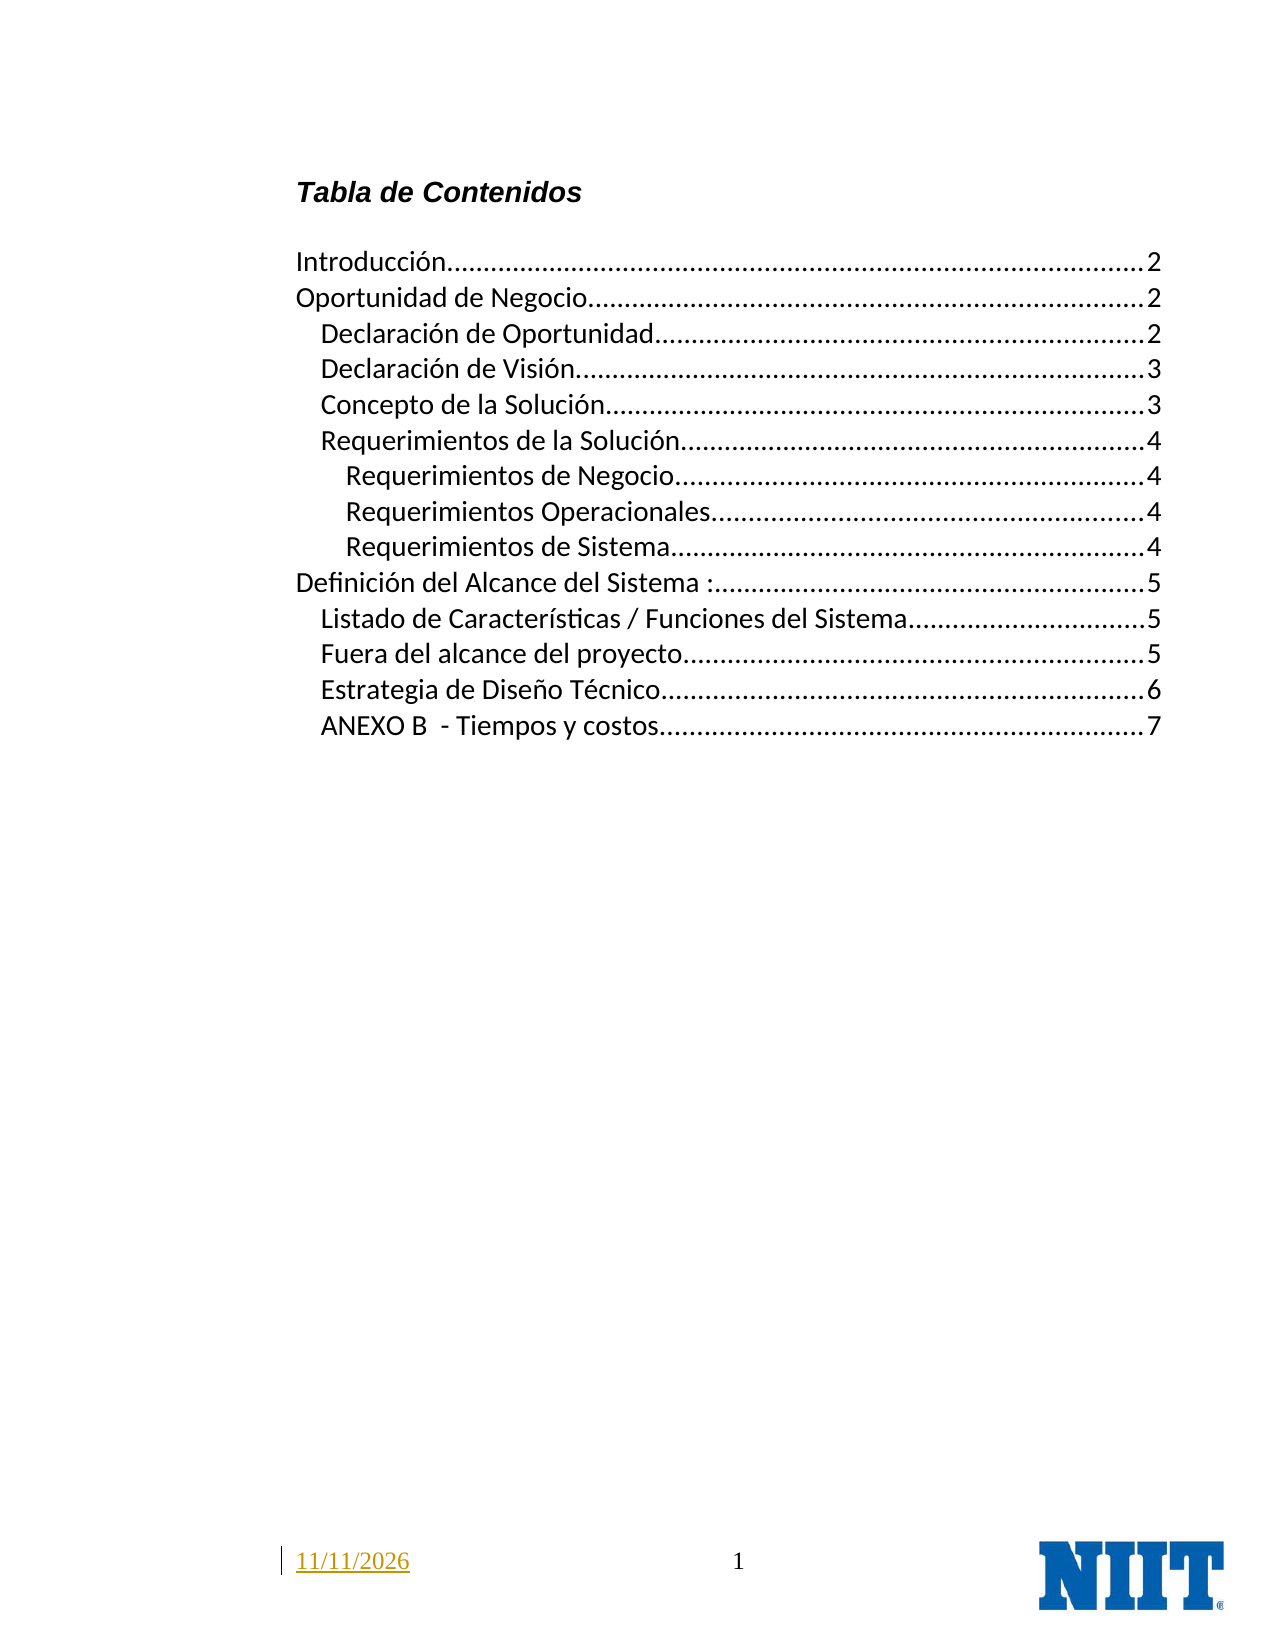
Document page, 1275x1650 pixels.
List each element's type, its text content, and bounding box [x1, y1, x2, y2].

text Requerimientos de Negocio 4 [346, 457, 1181, 493]
text ANEXO B - Tiempos y costos 7 [321, 707, 1181, 742]
text Concepto de la Solución 3 [321, 386, 1181, 422]
subtitle Tabla de Contenidos [296, 175, 1181, 208]
text Declaración de Oportunidad 2 [321, 315, 1181, 350]
text Introducción. 2 [296, 243, 1181, 279]
text Oportunidad de Negocio. 2 [296, 279, 1181, 315]
text Requerimientos Operacionales 4 [346, 493, 1181, 528]
picture [1039, 1541, 1224, 1617]
text Requerimientos de la Solución 4 [321, 422, 1181, 457]
text Declaración de Visión. 3 [321, 350, 1181, 386]
text Estrategia de Diseño Técnico 6 [321, 671, 1181, 707]
text Listado de Características / Funciones del Sistema 5 [321, 600, 1181, 635]
text Fuera del alcance del proyecto 5 [321, 635, 1181, 671]
text Definición del Alcance del Sistema : 5 [296, 564, 1181, 600]
text Requerimientos de Sistema 4 [346, 528, 1181, 564]
